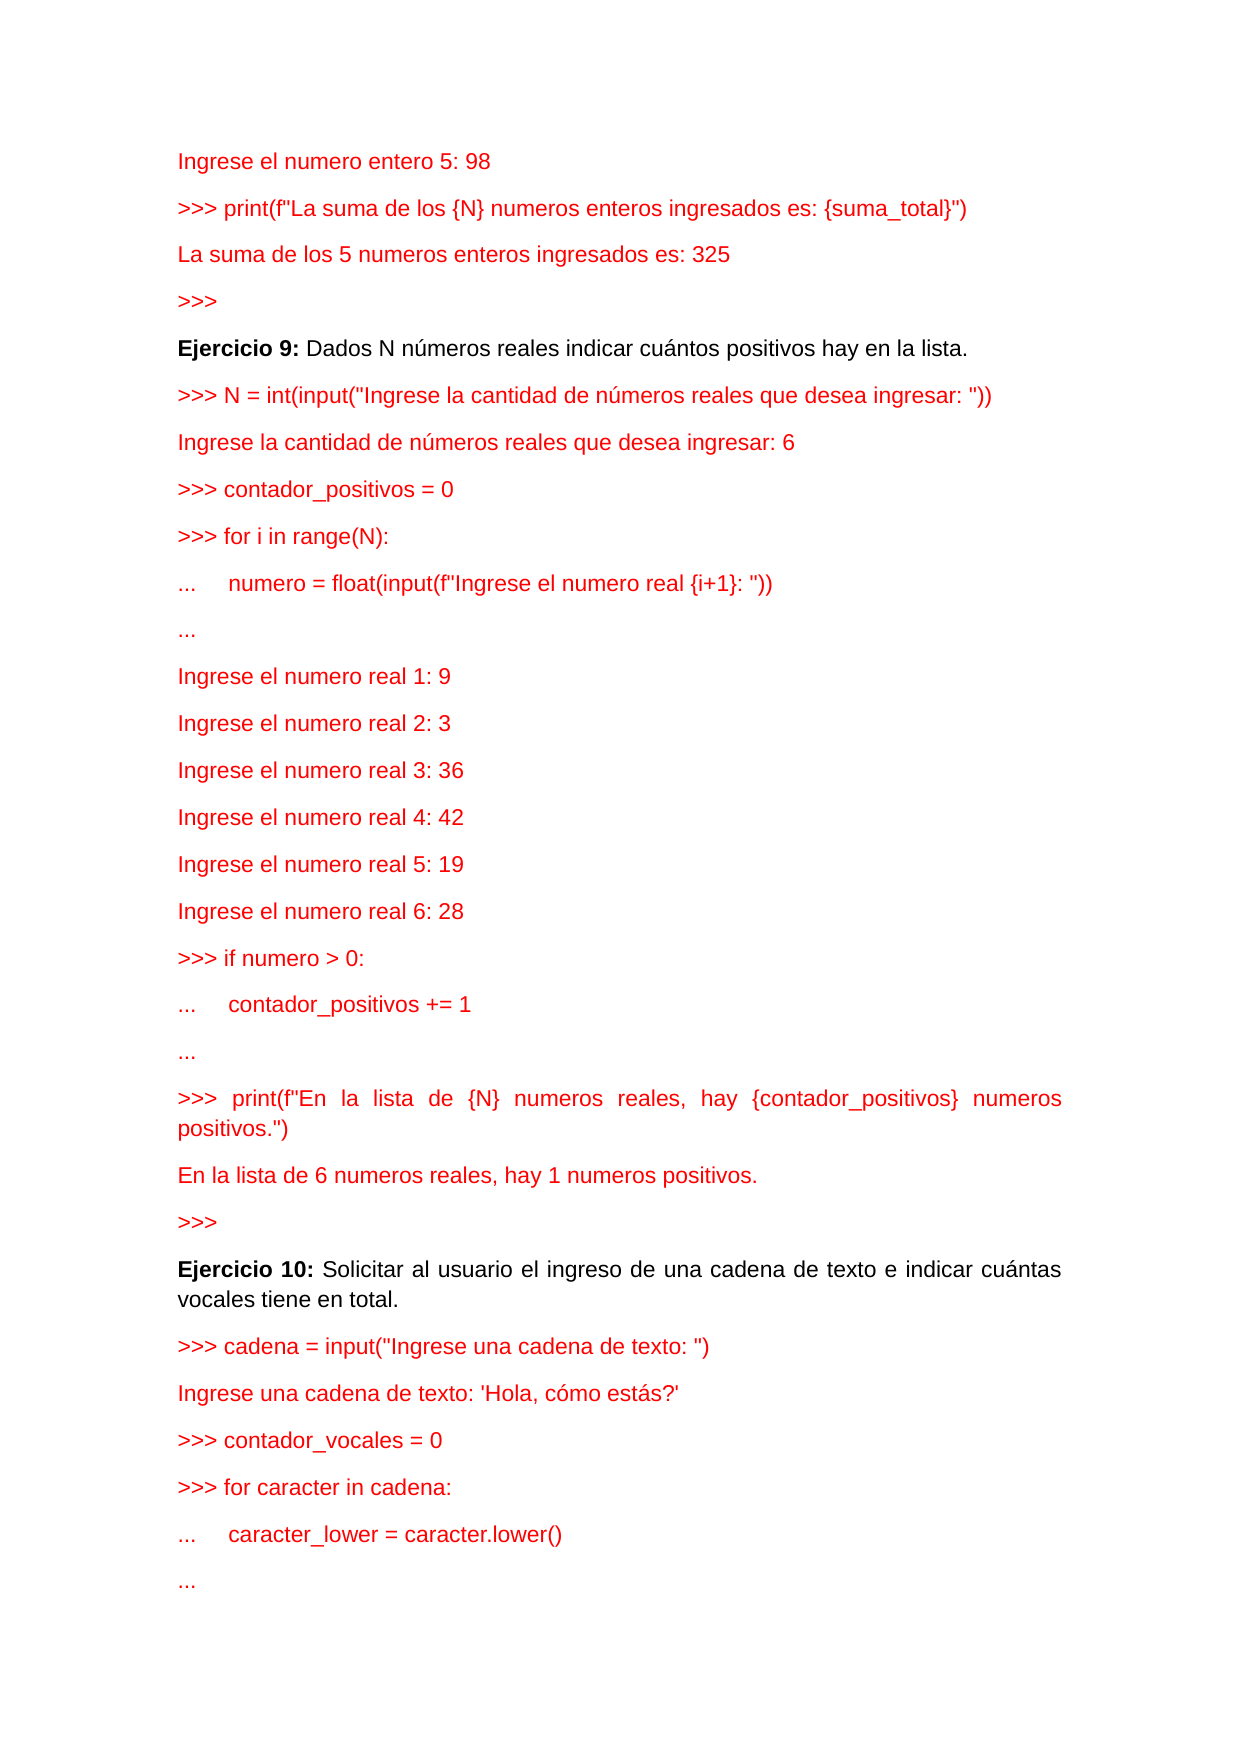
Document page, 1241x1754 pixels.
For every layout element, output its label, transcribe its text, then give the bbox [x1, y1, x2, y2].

text >>> print(f"La suma de los {N} numeros enteros ingresados es: {suma_total}") [177, 194, 1063, 221]
text >>> cadena = input("Ingrese una cadena de texto: ") [177, 1333, 1063, 1359]
text >>> [177, 288, 1063, 314]
text ... caracter_lower = caracter.lower() [177, 1521, 1063, 1547]
text ... numero = float(input(f"Ingrese el numero real {i+1}: ")) [177, 569, 1063, 596]
text Ingrese el numero real 2: 3 [177, 710, 1063, 736]
text Ingrese el numero real 5: 19 [177, 851, 1063, 877]
text >>> contador_positivos = 0 [177, 476, 1063, 502]
text Ingrese el numero real 1: 9 [177, 663, 1063, 689]
text >>> [177, 1209, 1063, 1235]
text >>> for caracter in cadena: [177, 1474, 1063, 1500]
text Ingrese una cadena de texto: 'Hola, cómo estás?' [177, 1380, 1063, 1406]
text >>> if numero > 0: [177, 944, 1063, 971]
text >>> print(f"En la lista de {N} numeros reales, hay {contador_positivos} numeros positivos.") [177, 1085, 1063, 1142]
text En la lista de 6 numeros reales, hay 1 numeros positivos. [177, 1162, 1063, 1188]
text >>> for i in range(N): [177, 523, 1063, 549]
text ... [177, 616, 1063, 643]
text ... contador_positivos += 1 [177, 991, 1063, 1018]
text Ingrese el numero real 6: 28 [177, 898, 1063, 924]
text Ingrese el numero entero 5: 98 [177, 148, 1063, 174]
text La suma de los 5 numeros enteros ingresados es: 325 [177, 241, 1063, 268]
text Ingrese la cantidad de números reales que desea ingresar: 6 [177, 429, 1063, 455]
text >>> N = int(input("Ingrese la cantidad de números reales que desea ingresar: ")) [177, 382, 1063, 408]
text Ingrese el numero real 4: 42 [177, 804, 1063, 830]
text Ejercicio 9: Dados N números reales indicar cuántos positivos hay en la lista. [177, 335, 1063, 361]
text Ejercicio 10: Solicitar al usuario el ingreso de una cadena de texto e indicar cuántas vocales tiene en total. [177, 1256, 1063, 1312]
text ... [177, 1567, 1063, 1594]
text ... [177, 1038, 1063, 1064]
text Ingrese el numero real 3: 36 [177, 757, 1063, 783]
text >>> contador_vocales = 0 [177, 1427, 1063, 1453]
